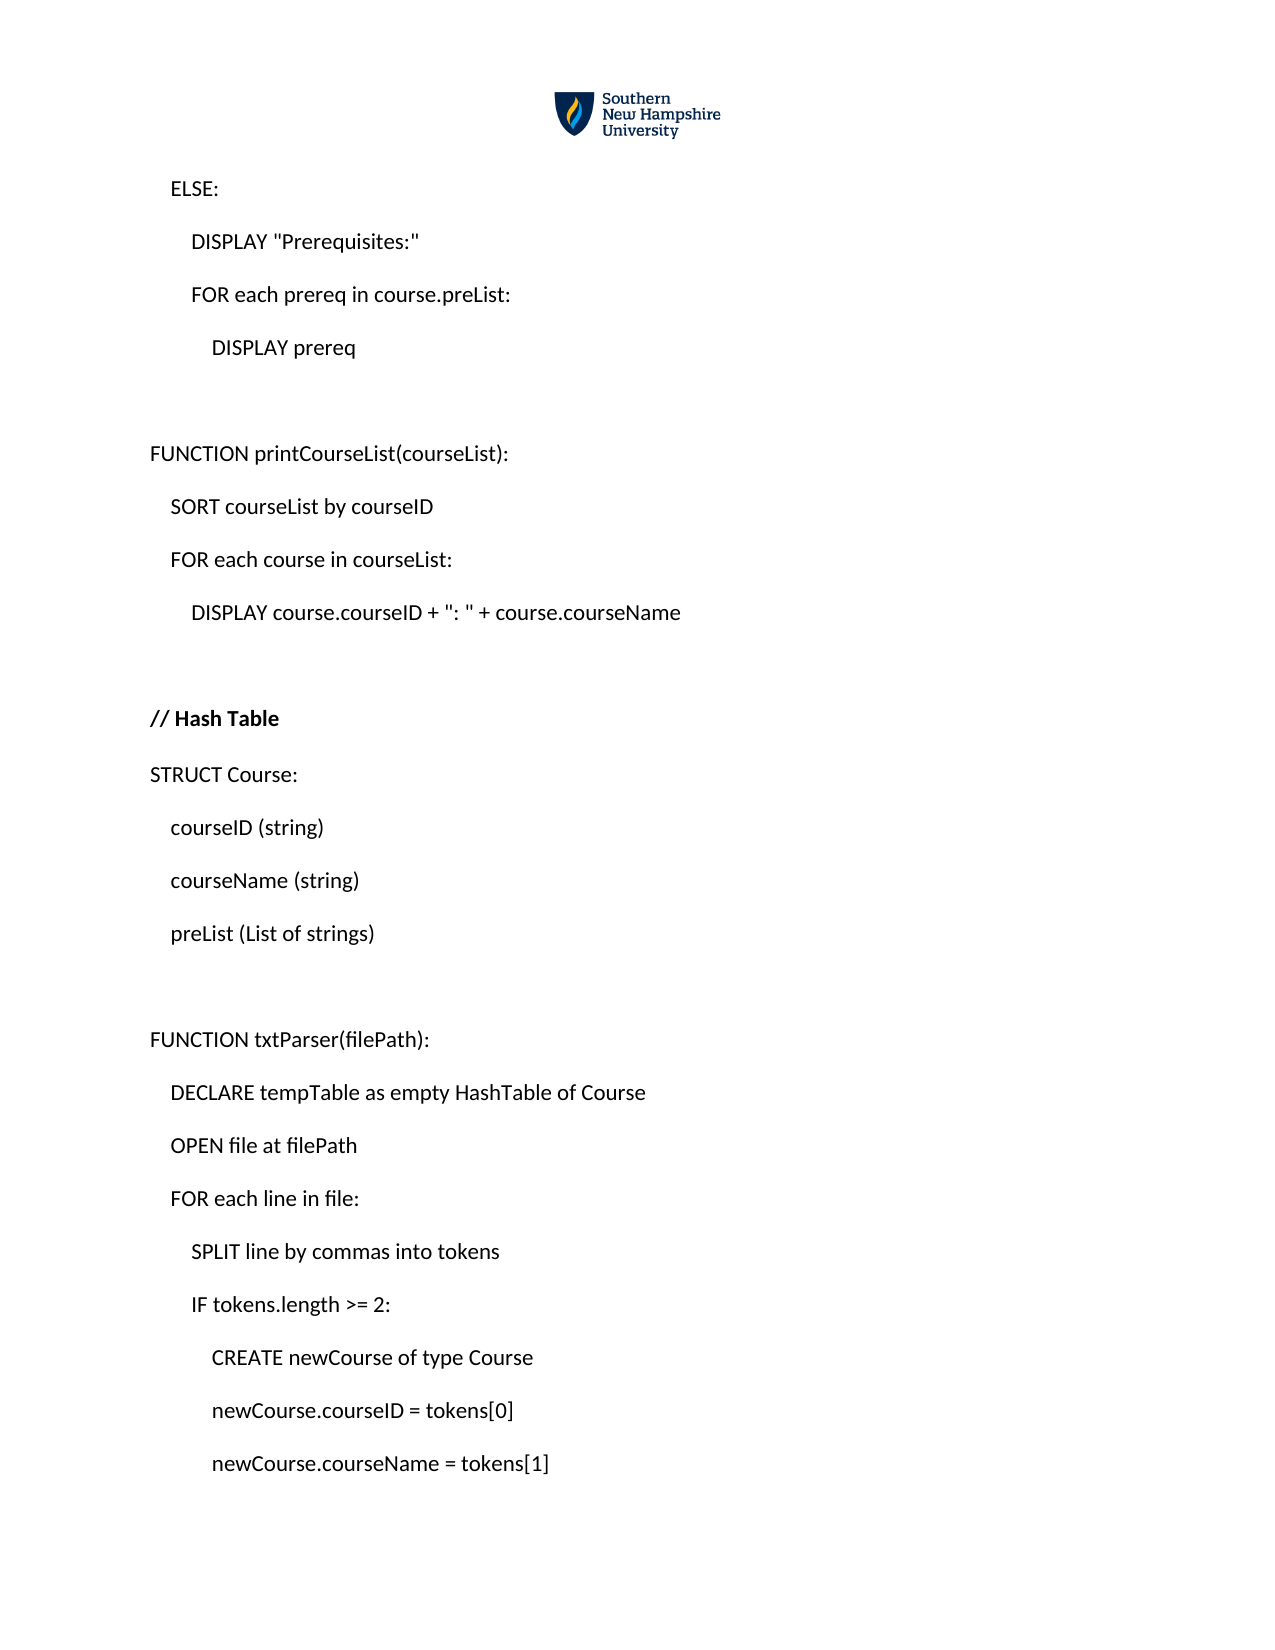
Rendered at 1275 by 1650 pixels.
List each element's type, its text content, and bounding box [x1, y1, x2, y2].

text FUNCTION printCourseList(courseList): [150, 439, 1125, 467]
text DISPLAY course.courseID + ": " + course.courseName [150, 598, 1125, 626]
text DISPLAY prereq [150, 333, 1125, 361]
text STRUCT Course: [150, 760, 1125, 788]
subtitle // Hash Table [150, 704, 1125, 760]
text FOR each line in file: [150, 1184, 1125, 1212]
text FOR each prereq in course.preList: [150, 280, 1125, 308]
text SORT courseList by courseID [150, 492, 1125, 520]
text ELSE: [150, 174, 1125, 202]
picture [546, 75, 729, 154]
text SPLIT line by commas into tokens [150, 1237, 1125, 1265]
text FUNCTION txtParser(filePath): [150, 1025, 1125, 1053]
text newCourse.courseName = tokens[1] [150, 1449, 1125, 1477]
text courseID (string) [150, 813, 1125, 841]
text courseName (string) [150, 866, 1125, 894]
text IF tokens.length >= 2: [150, 1290, 1125, 1318]
text DECLARE tempTable as empty HashTable of Course [150, 1078, 1125, 1106]
text newCourse.courseID = tokens[0] [150, 1396, 1125, 1424]
text OPEN file at filePath [150, 1131, 1125, 1159]
text preList (List of strings) [150, 919, 1125, 947]
text FOR each course in courseList: [150, 545, 1125, 573]
text DISPLAY "Prerequisites:" [150, 227, 1125, 255]
text CREATE newCourse of type Course [150, 1343, 1125, 1371]
